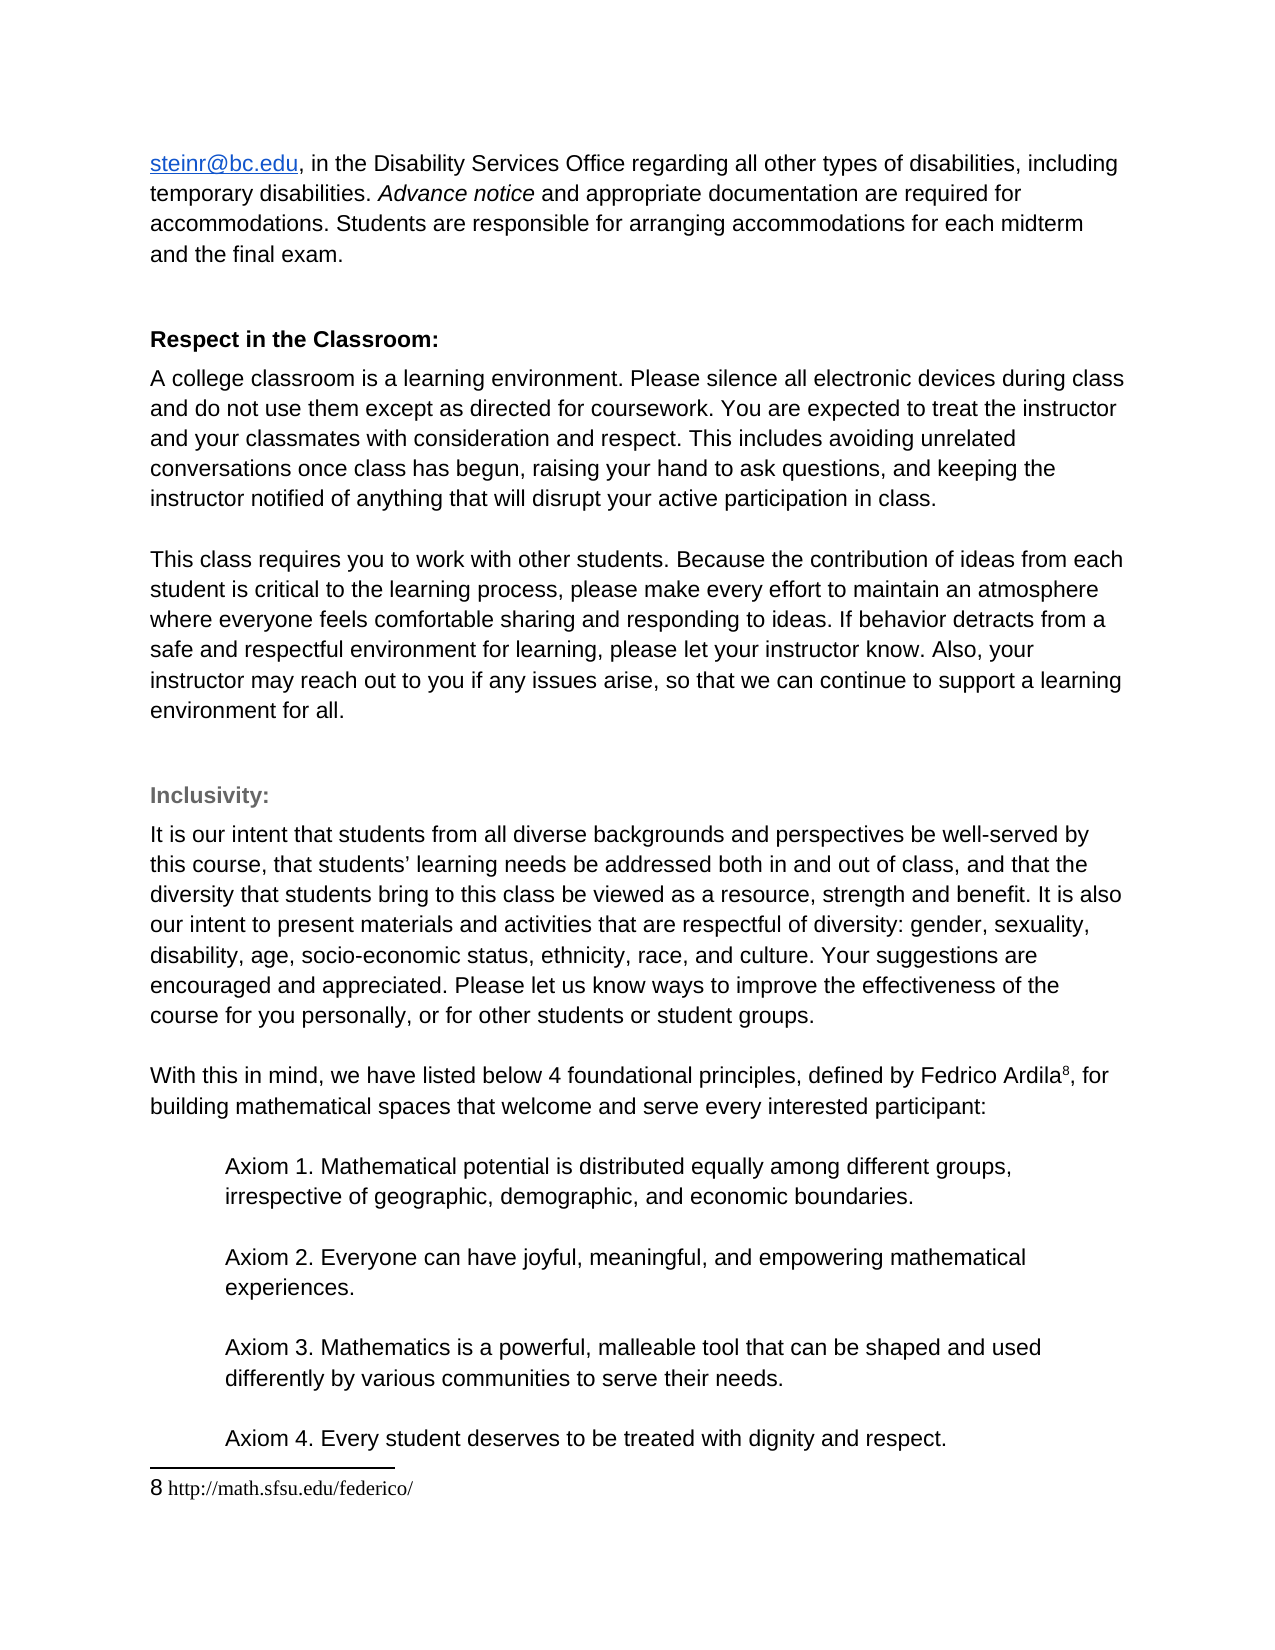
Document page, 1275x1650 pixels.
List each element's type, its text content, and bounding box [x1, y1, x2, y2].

text A college classroom is a learning environment. Please silence all electronic devices during class and do not use them except as directed for coursework. You are expected to treat the instructor and your classmates with consideration and respect. This includes avoiding unrelated conversations once class has begun, raising your hand to ask questions, and keeping the instructor notified of anything that will disrupt your active participation in class. [150, 364, 1125, 512]
text This class requires you to work with other students. Because the contribution of ideas from each student is critical to the learning process, please make every effort to maintain an atmosphere where everyone feels comfortable sharing and responding to ideas. If behavior detracts from a safe and respectful environment for learning, please let your instructor know. Also, your instructor may reach out to you if any issues arise, so that we can continue to support a learning environment for all. [150, 546, 1125, 723]
text Axiom 2. Everyone can have joyful, meaningful, and empowering mathematical experiences. [225, 1244, 1125, 1300]
text Axiom 3. Mathematics is a powerful, malleable tool that can be shaped and used differently by various communities to serve their needs. [225, 1334, 1125, 1391]
text Axiom 1. Mathematical potential is distributed equally among different groups, irrespective of geographic, demographic, and economic boundaries. [225, 1153, 1125, 1210]
text With this in mind, we have listed below 4 foundational principles, defined by Fedrico Ardila, for building mathematical spaces that welcome and serve every interested participant: [150, 1062, 1125, 1119]
text Axiom 4. Every student deserves to be treated with dignity and respect. [225, 1425, 1125, 1451]
subtitle Inclusivity: [150, 782, 1125, 809]
text It is our intent that students from all diverse backgrounds and perspectives be well-served by this course, that students’ learning needs be addressed both in and out of class, and that the diversity that students bring to this class be viewed as a resource, strength and benefit. It is also our intent to present materials and activities that are respectful of diversity: gender, sexuality, disability, age, socio-economic status, ethnicity, race, and culture. Your suggestions are encouraged and appreciated. Please let us know ways to improve the effectiveness of the course for you personally, or for other students or student groups. [150, 821, 1125, 1028]
subtitle Respect in the Classroom: [150, 326, 1125, 352]
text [150, 150, 1125, 267]
